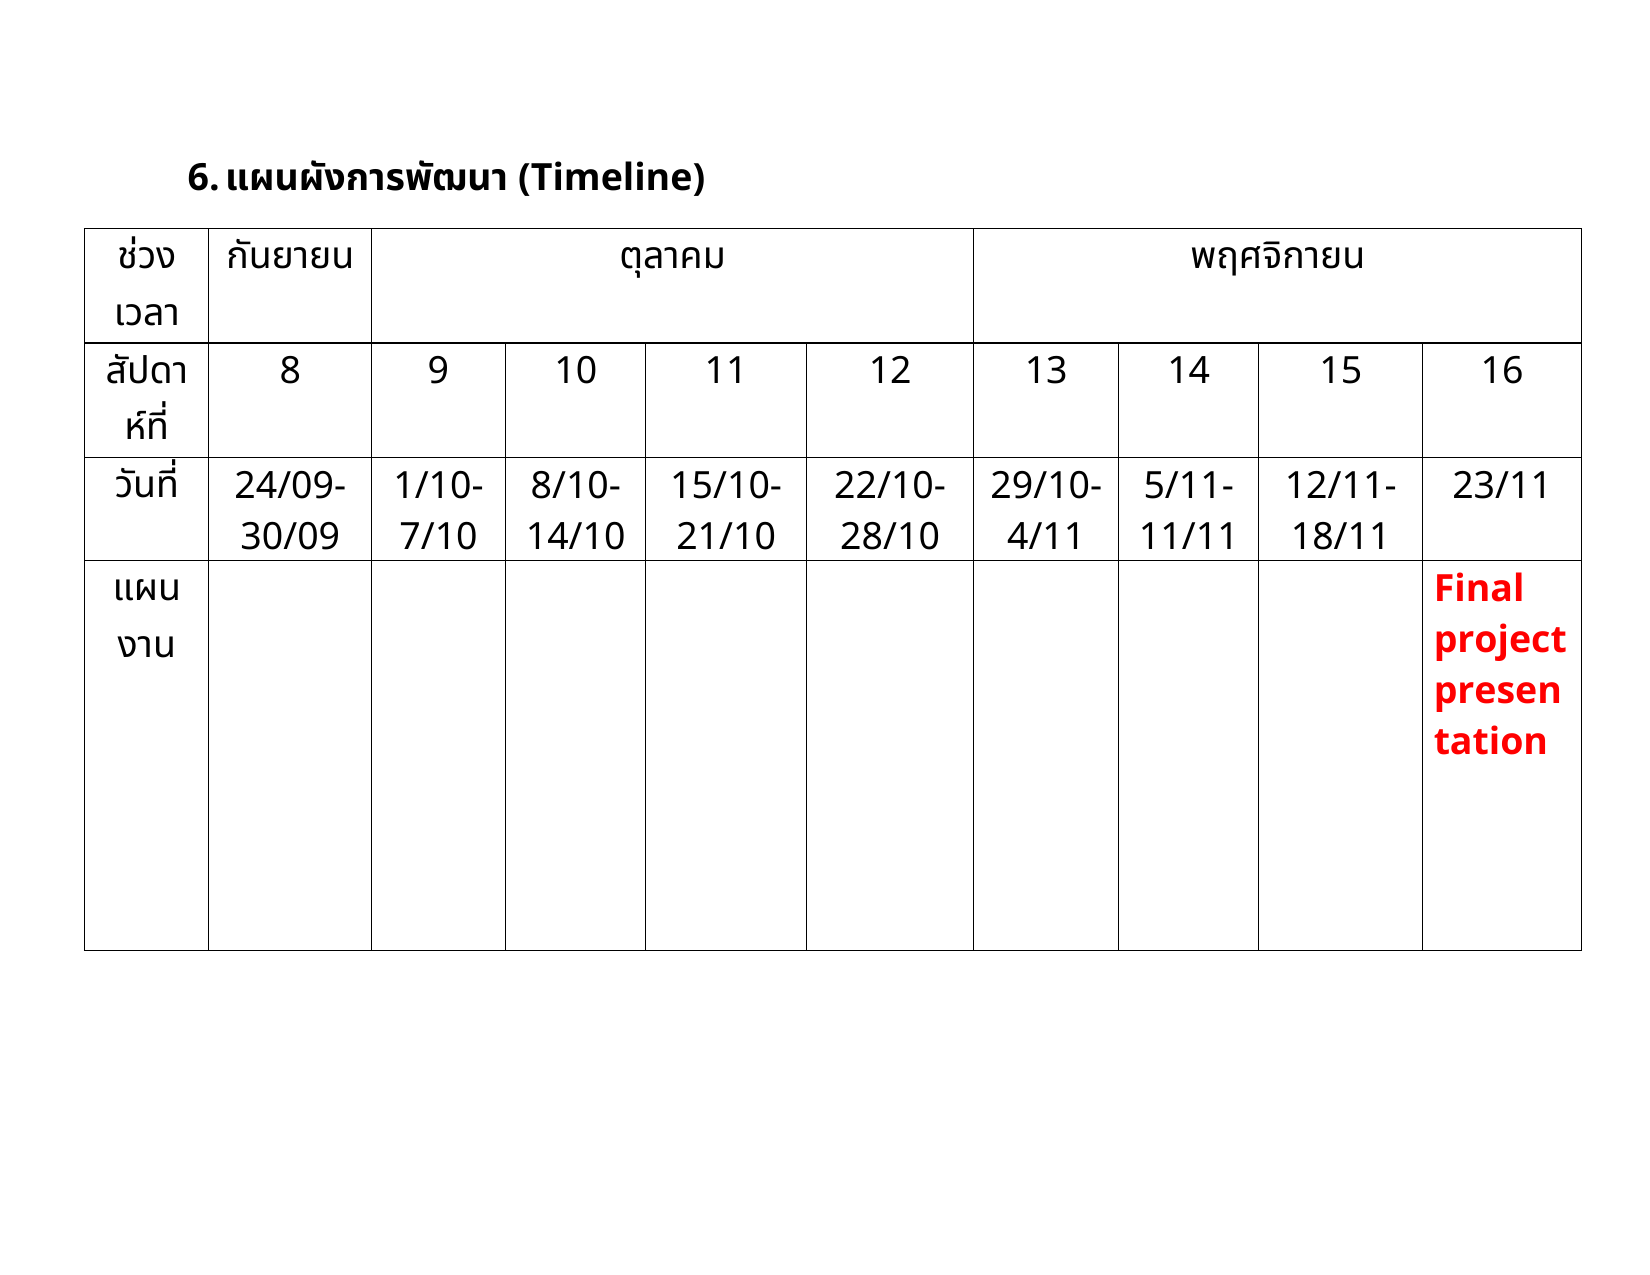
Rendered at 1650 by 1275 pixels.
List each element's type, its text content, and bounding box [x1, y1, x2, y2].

table_cell 11 [646, 344, 806, 457]
table_cell 12 [807, 344, 973, 457]
table_cell 1/10-7/10 [372, 458, 505, 560]
table_cell [974, 561, 1118, 950]
table_cell วันที่ [85, 458, 208, 560]
table_cell [1119, 561, 1258, 950]
table_cell 23/11 [1423, 458, 1581, 560]
table_cell 8 [209, 344, 371, 457]
table_cell [807, 561, 973, 950]
table_cell แผนงาน [85, 561, 208, 950]
table_cell สัปดาห์ที่ [85, 344, 208, 457]
table_header พฤศจิกายน [974, 229, 1581, 342]
table_cell 16 [1423, 344, 1581, 457]
list แผนผังการพัฒนา (Timeline) [187, 150, 1500, 207]
table_cell 5/11-11/11 [1119, 458, 1258, 560]
table_cell 12/11-18/11 [1259, 458, 1422, 560]
table_header กันยายน [209, 229, 371, 342]
table_cell 10 [506, 344, 645, 457]
table_cell [1259, 561, 1422, 950]
table_cell 24/09-30/09 [209, 458, 371, 560]
table_cell 13 [974, 344, 1118, 457]
table_cell 15/10-21/10 [646, 458, 806, 560]
table_cell [506, 561, 645, 950]
table_cell 8/10-14/10 [506, 458, 645, 560]
table_header ช่วงเวลา [85, 229, 208, 342]
table_cell [372, 561, 505, 950]
table_header ตุลาคม [372, 229, 973, 342]
table_cell [646, 561, 806, 950]
table_cell 22/10-28/10 [807, 458, 973, 560]
table_cell [209, 561, 371, 950]
table_cell 14 [1119, 344, 1258, 457]
table_cell 29/10-4/11 [974, 458, 1118, 560]
table_cell Final project presentation [1423, 561, 1581, 950]
table_cell 9 [372, 344, 505, 457]
table_cell 15 [1259, 344, 1422, 457]
